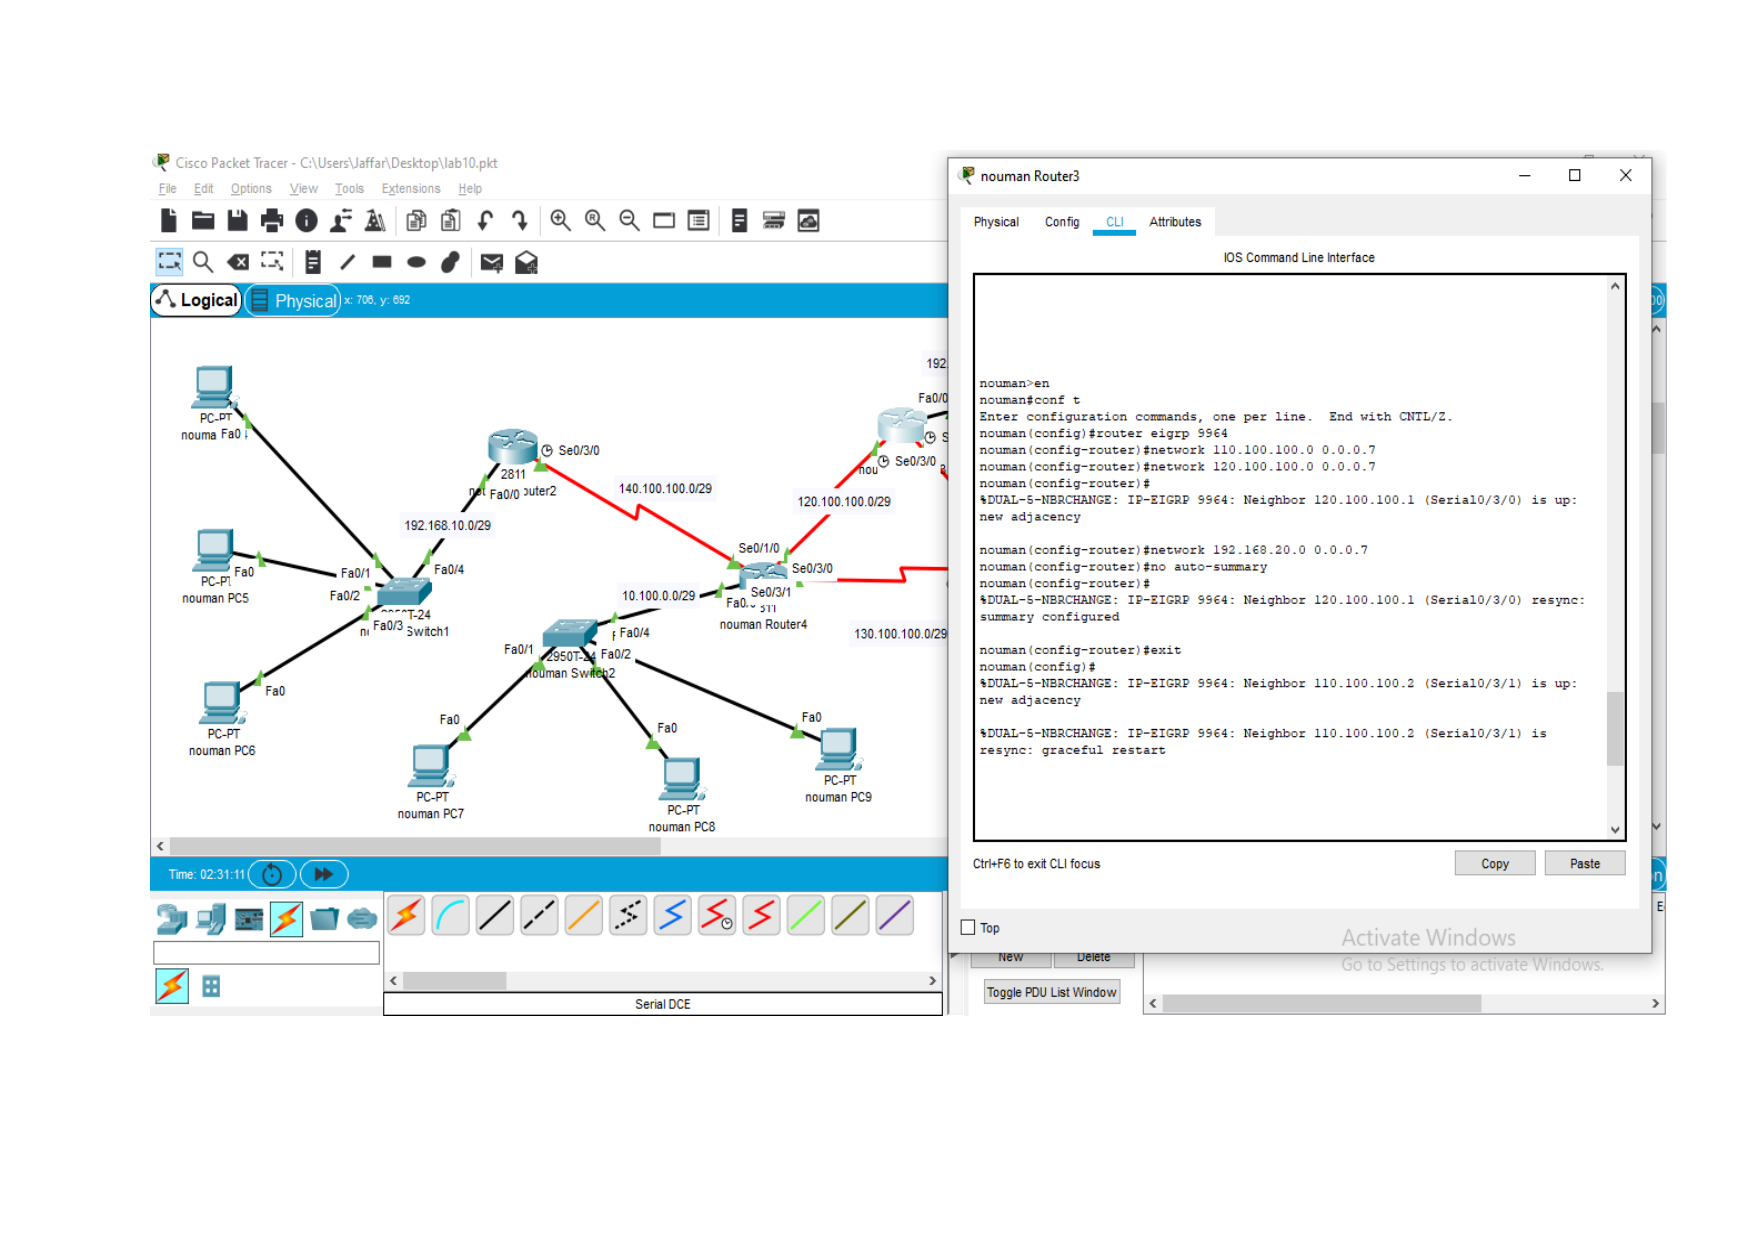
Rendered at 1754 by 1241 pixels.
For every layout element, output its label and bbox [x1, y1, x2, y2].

picture [203, 870, 210, 878]
picture [150, 150, 1667, 1016]
picture [316, 869, 332, 879]
picture [1659, 295, 1664, 304]
picture [177, 870, 193, 878]
